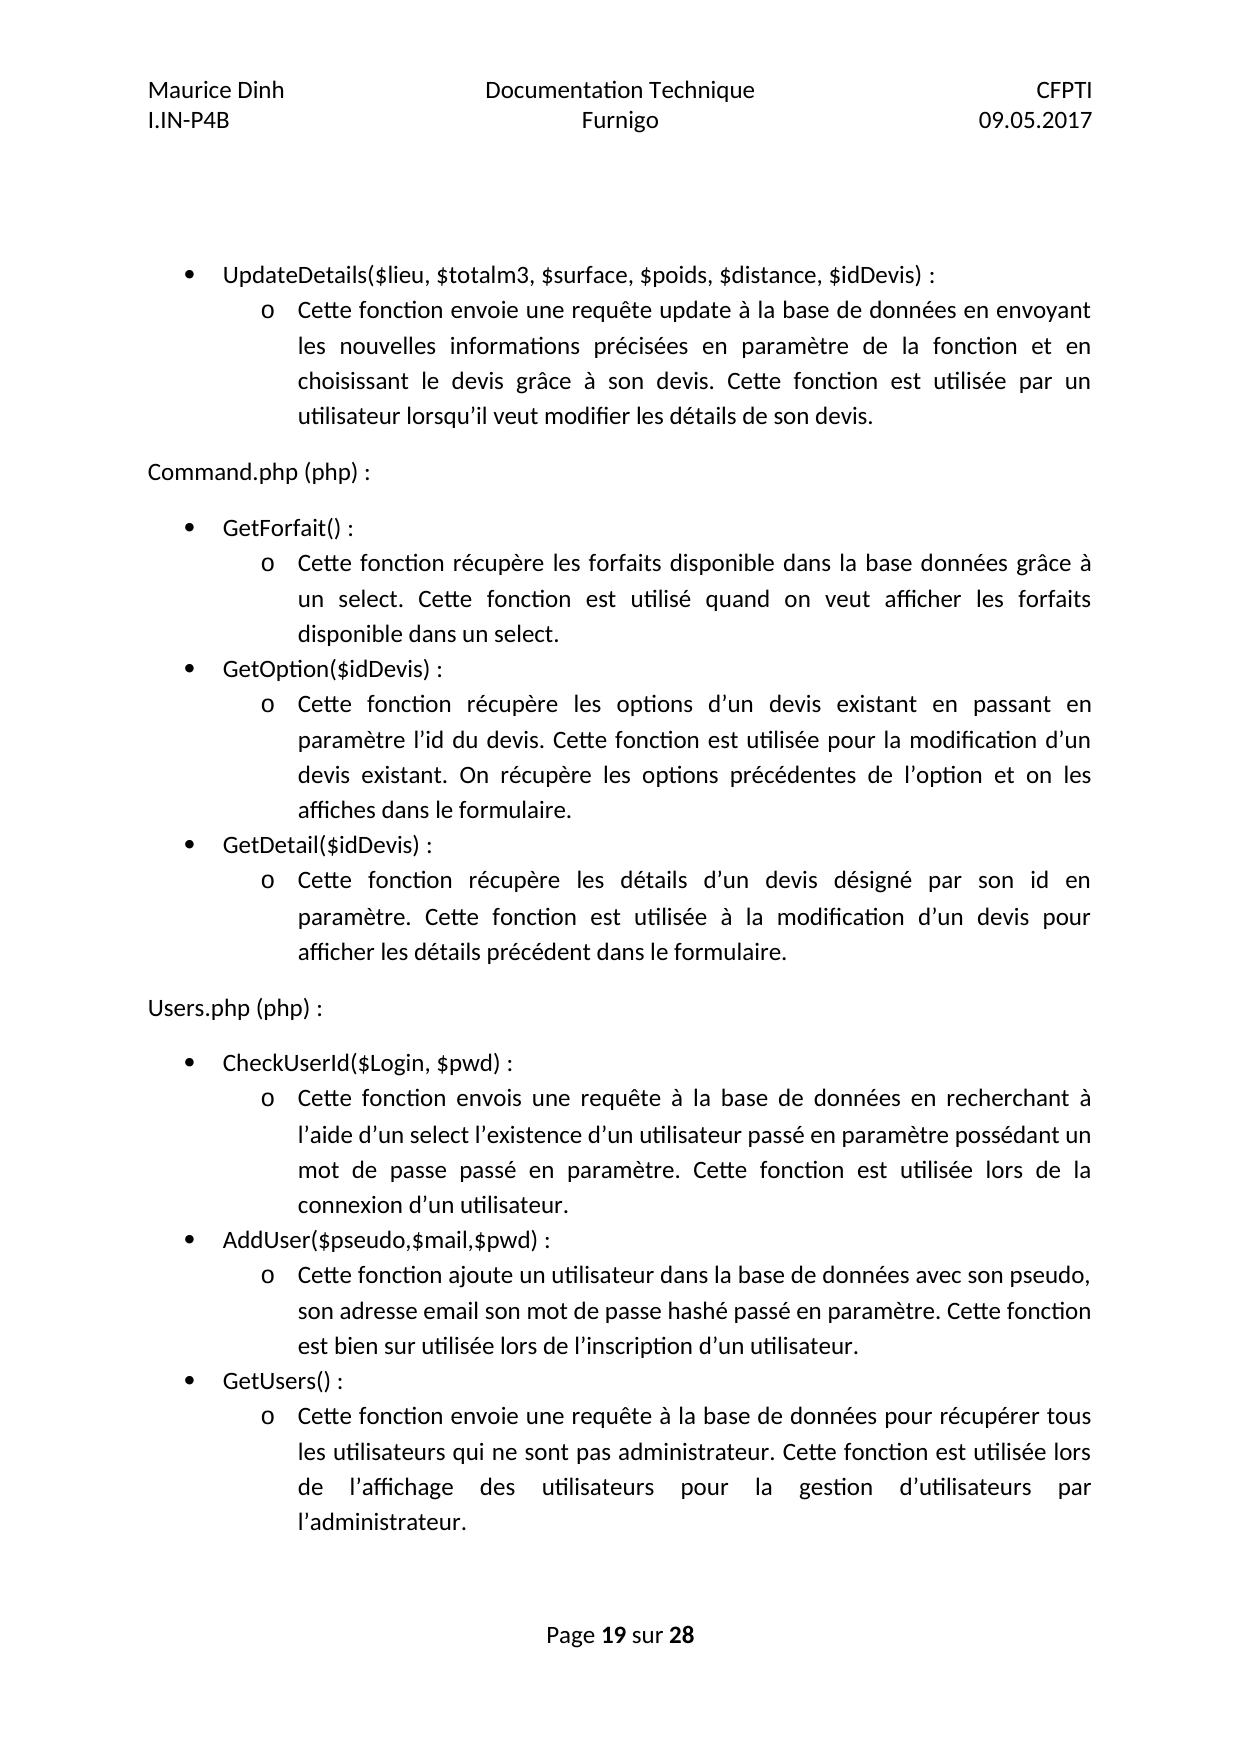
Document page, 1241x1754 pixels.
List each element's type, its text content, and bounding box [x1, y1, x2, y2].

list Cette fonction récupère les options d’un devis existant en passant en paramètre l’id du devis. Cette fonction est utilisée pour la modification d’un devis existant. On récupère les options précédentes de l’option et on les affiches dans le formulaire. [260, 688, 1093, 825]
list GetUsers() : [185, 1365, 1093, 1396]
text Users.php (php) : [148, 992, 1093, 1022]
list Cette fonction ajoute un utilisateur dans la base de données avec son pseudo, son adresse email son mot de passe hashé passé en paramètre. Cette fonction est bien sur utilisée lors de l’inscription d’un utilisateur. [260, 1259, 1093, 1361]
list CheckUserId($Login, $pwd) : [185, 1048, 1093, 1078]
list UpdateDetails($lieu, $totalm3, $surface, $poids, $distance, $idDevis) : [185, 259, 1093, 290]
list GetDetail($idDevis) : [185, 830, 1093, 860]
list GetForfait() : [185, 512, 1093, 543]
list Cette fonction envoie une requête à la base de données pour récupérer tous les utilisateurs qui ne sont pas administrateur. Cette fonction est utilisée lors de l’affichage des utilisateurs pour la gestion d’utilisateurs par l’administrateur. [260, 1400, 1093, 1537]
text Command.php (php) : [148, 456, 1093, 487]
list GetOption($idDevis) : [185, 653, 1093, 684]
list Cette fonction récupère les forfaits disponible dans la base données grâce à un select. Cette fonction est utilisé quand on veut afficher les forfaits disponible dans un select. [260, 547, 1093, 649]
list Cette fonction envois une requête à la base de données en recherchant à l’aide d’un select l’existence d’un utilisateur passé en paramètre possédant un mot de passe passé en paramètre. Cette fonction est utilisée lors de la connexion d’un utilisateur. [260, 1083, 1093, 1219]
list Cette fonction envoie une requête update à la base de données en envoyant les nouvelles informations précisées en paramètre de la fonction et en choisissant le devis grâce à son devis. Cette fonction est utilisée par un utilisateur lorsqu’il veut modifier les détails de son devis. [260, 294, 1093, 431]
list AddUser($pseudo,$mail,$pwd) : [185, 1224, 1093, 1254]
list Cette fonction récupère les détails d’un devis désigné par son id en paramètre. Cette fonction est utilisée à la modification d’un devis pour afficher les détails précédent dans le formulaire. [260, 865, 1093, 966]
